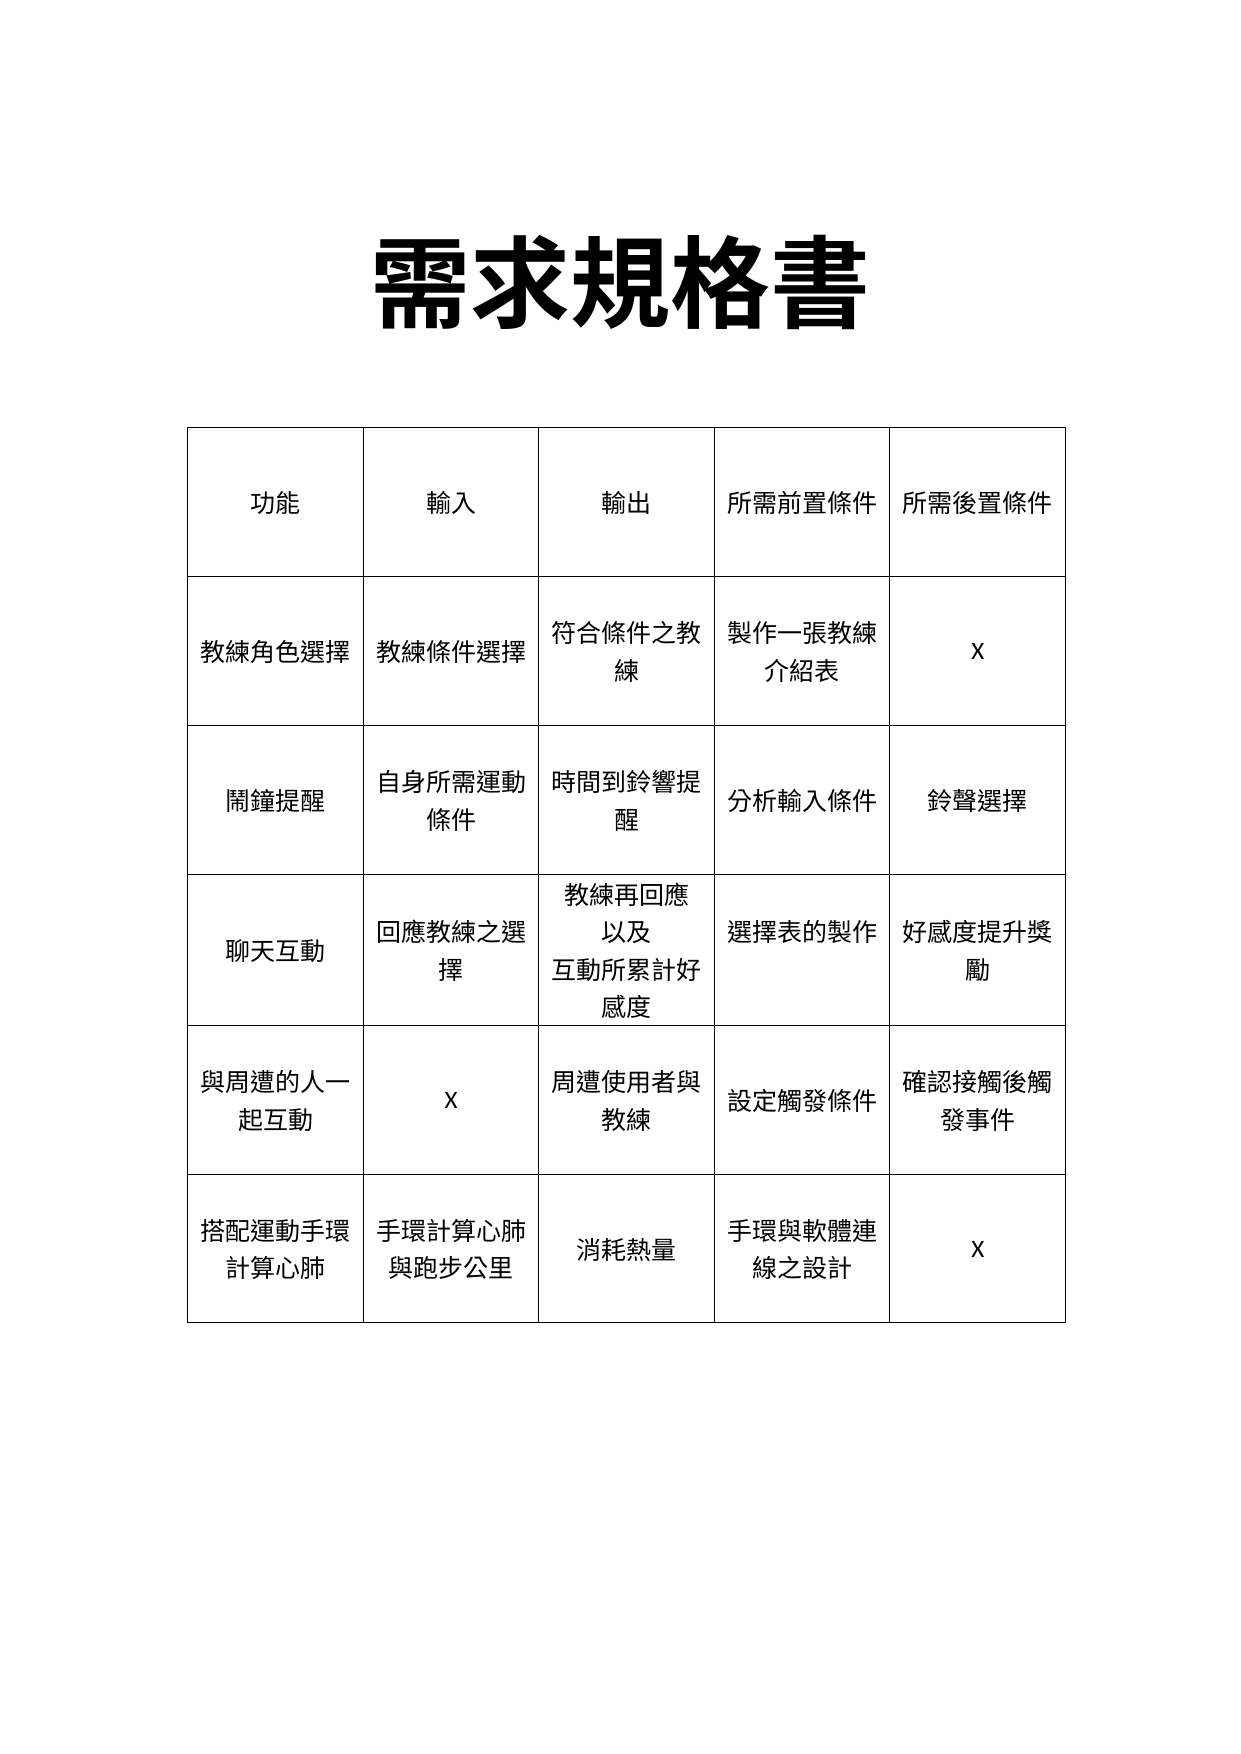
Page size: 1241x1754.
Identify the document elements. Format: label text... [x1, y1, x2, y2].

table_cell 符合條件之教練 [539, 577, 714, 725]
table_cell 周遭使用者與教練 [539, 1026, 714, 1173]
table_cell 搭配運動手環計算心肺 [188, 1175, 363, 1322]
table_header 輸出 [539, 428, 714, 576]
table_cell 教練條件選擇 [364, 577, 538, 725]
table_cell 製作一張教練介紹表 [715, 577, 889, 725]
table_cell 聊天互動 [188, 875, 363, 1024]
table_cell 自身所需運動條件 [364, 726, 538, 873]
table_cell 選擇表的製作 [715, 875, 889, 1024]
text 需求規格書 [187, 202, 1053, 352]
table_cell 好感度提升獎勵 [890, 875, 1065, 1024]
table_cell 確認接觸後觸發事件 [890, 1026, 1065, 1173]
table_cell 時間到鈴響提醒 [539, 726, 714, 873]
table_cell 分析輸入條件 [715, 726, 889, 873]
table_cell 設定觸發條件 [715, 1026, 889, 1173]
table_cell 消耗熱量 [539, 1175, 714, 1322]
table_cell 手環計算心肺與跑步公里 [364, 1175, 538, 1322]
table_cell 鈴聲選擇 [890, 726, 1065, 873]
table_cell 鬧鐘提醒 [188, 726, 363, 873]
table_cell X [890, 1175, 1065, 1322]
table_header 輸入 [364, 428, 538, 576]
table_cell 手環與軟體連線之設計 [715, 1175, 889, 1322]
table_header 功能 [188, 428, 363, 576]
table_cell X [890, 577, 1065, 725]
table_header 所需前置條件 [715, 428, 889, 576]
table_cell 回應教練之選擇 [364, 875, 538, 1024]
table_cell 與周遭的人一起互動 [188, 1026, 363, 1173]
table_cell X [364, 1026, 538, 1173]
table_cell 教練角色選擇 [188, 577, 363, 725]
table_header 所需後置條件 [890, 428, 1065, 576]
table_cell 教練再回應 以及 互動所累計好感度 [539, 875, 714, 1024]
